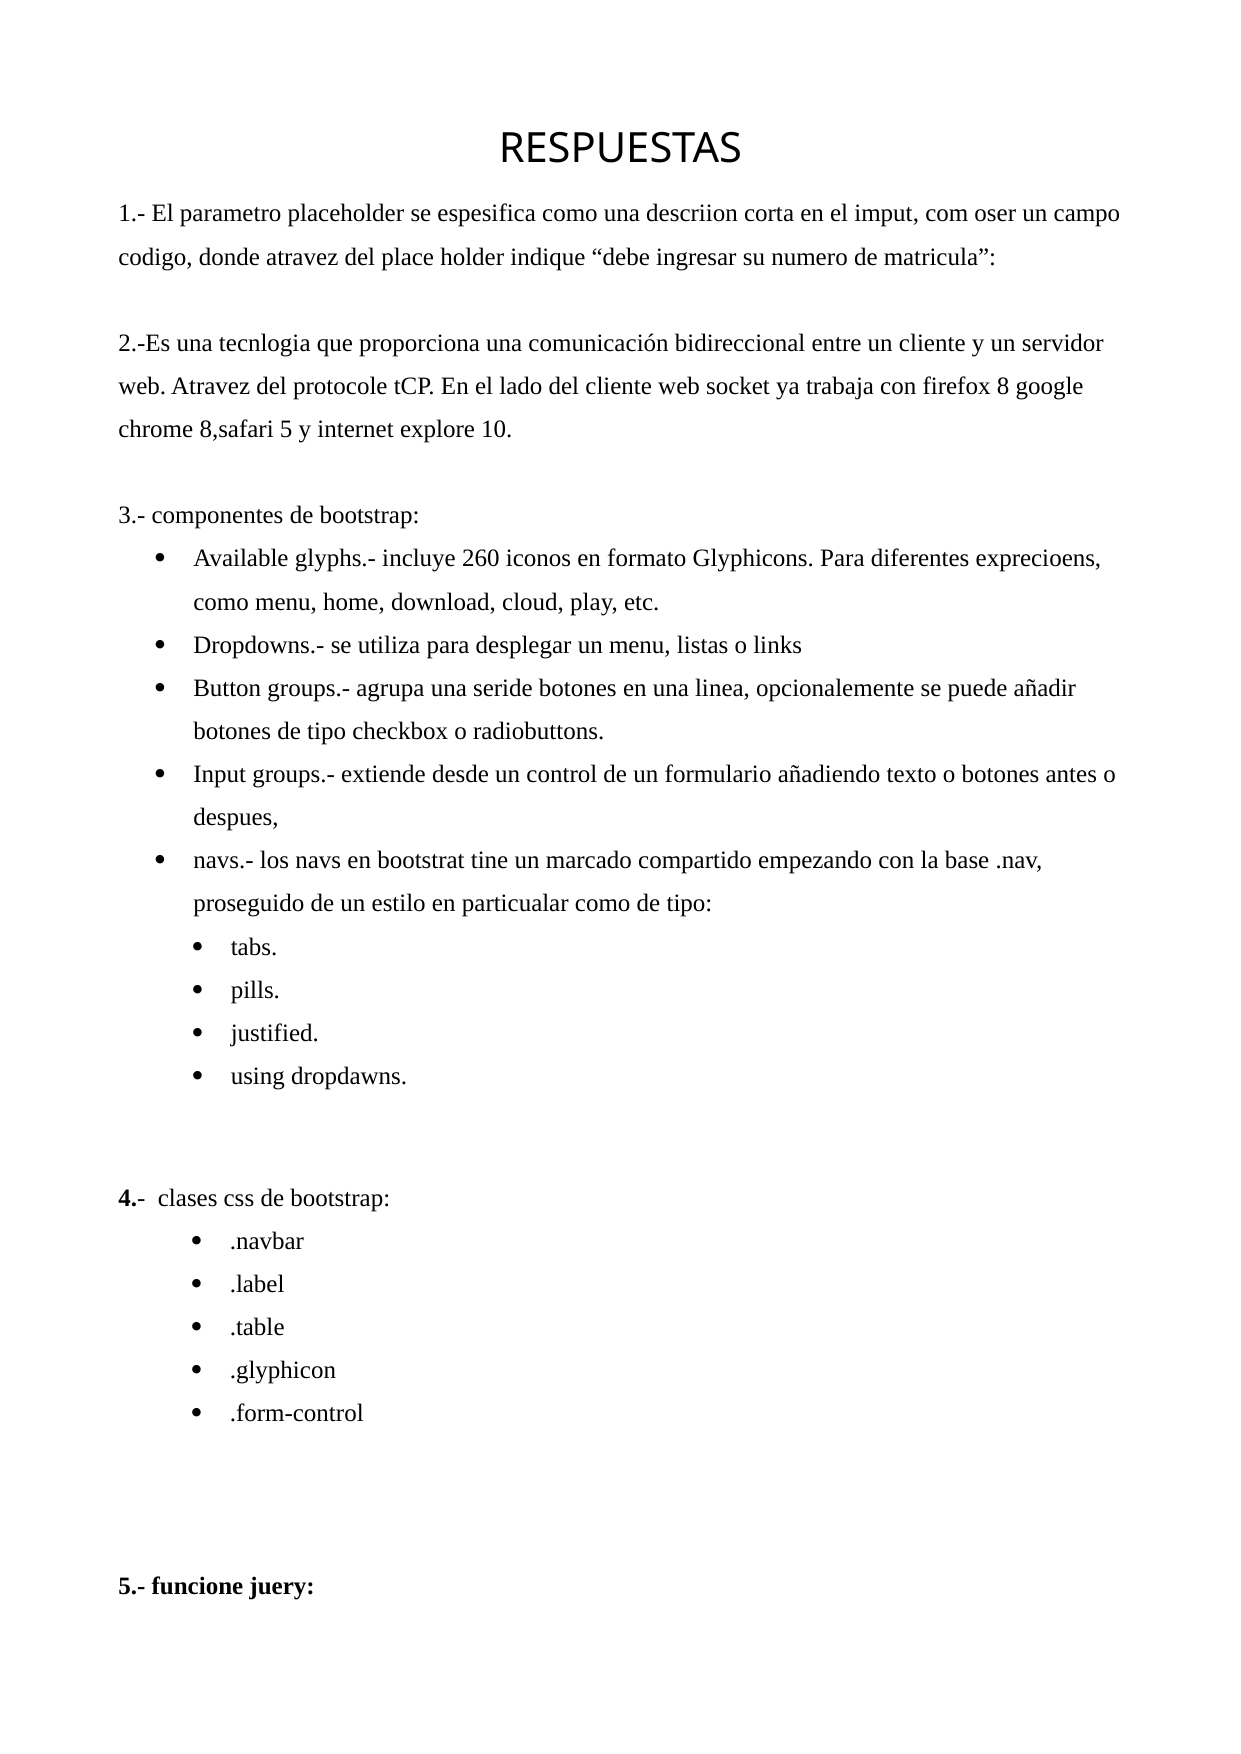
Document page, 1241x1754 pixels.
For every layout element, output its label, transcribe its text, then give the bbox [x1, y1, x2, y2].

list justified. [193, 1018, 1122, 1047]
list .label [192, 1269, 1122, 1298]
list pills. [193, 975, 1122, 1003]
list .navbar [192, 1226, 1122, 1254]
list .glyphicon [192, 1355, 1122, 1384]
list tabs. [193, 932, 1122, 960]
text 1.- El parametro placeholder se espesifica como una descriion corta en el imput, com oser un campo codigo, donde atravez del place holder indique “debe ingresar su numero de matricula”: [118, 198, 1122, 270]
list .table [192, 1312, 1122, 1341]
text 2.-Es una tecnlogia que proporciona una comunicación bidireccional entre un cliente y un servidor web. Atravez del protocole tCP. En el lado del cliente web socket ya trabaja con firefox 8 google chrome 8,safari 5 y internet explore 10. [118, 328, 1122, 443]
text 4.- clases css de bootstrap: [118, 1183, 1122, 1211]
list .form-control [192, 1398, 1122, 1427]
list Dropdowns.- se utiliza para desplegar un menu, listas o links [156, 630, 1122, 658]
text RESPUESTAS [118, 118, 1122, 175]
list Available glyphs.- incluye 260 iconos en formato Glyphicons. Para diferentes exprecioens, como menu, home, download, cloud, play, etc. [156, 543, 1122, 615]
list using dropdawns. [193, 1061, 1122, 1090]
text 3.- componentes de bootstrap: [118, 500, 1122, 529]
text 5.- funcione juery: [118, 1571, 1122, 1599]
list Input groups.- extiende desde un control de un formulario añadiendo texto o botones antes o despues, [156, 759, 1122, 831]
list navs.- los navs en bootstrat tine un marcado compartido empezando con la base .nav, proseguido de un estilo en particualar como de tipo: [156, 845, 1122, 917]
list Button groups.- agrupa una seride botones en una linea, opcionalemente se puede añadir botones de tipo checkbox o radiobuttons. [156, 673, 1122, 745]
